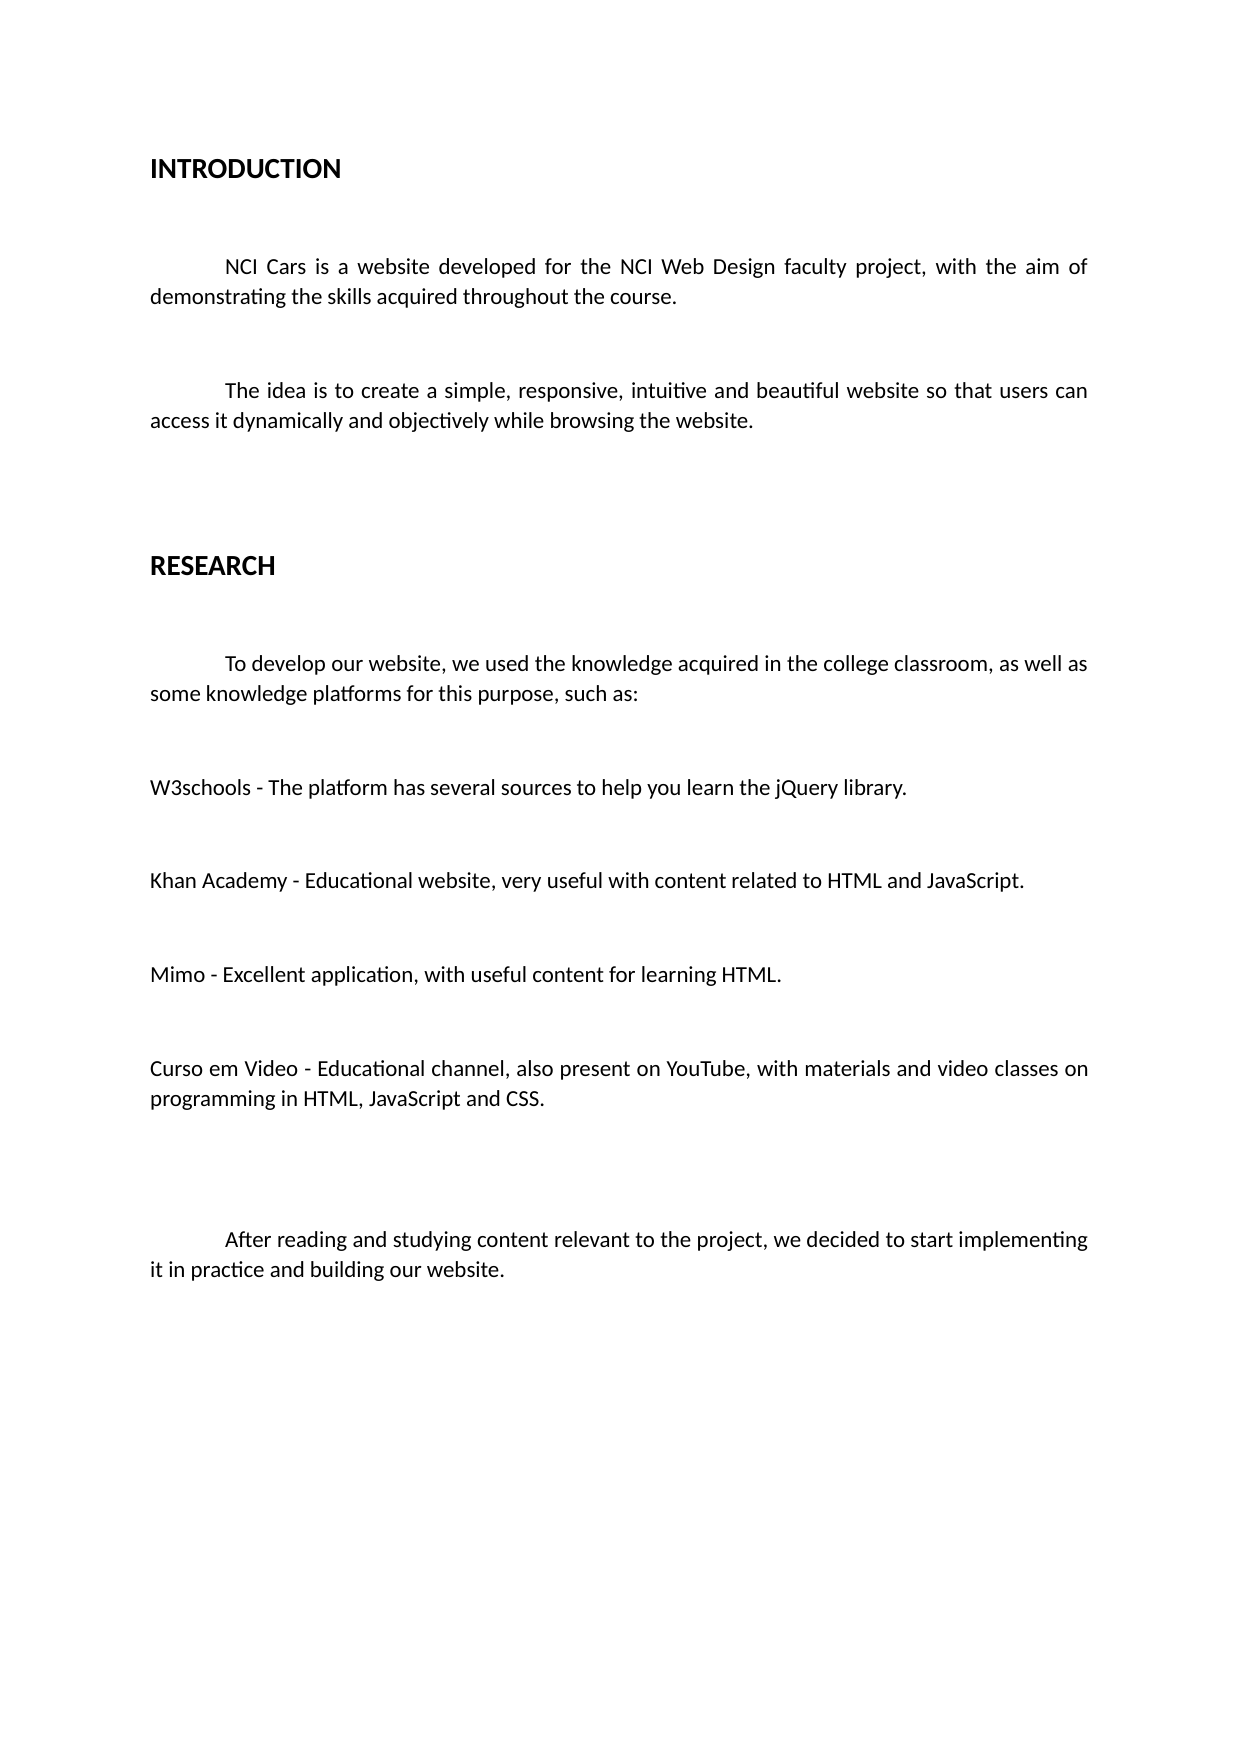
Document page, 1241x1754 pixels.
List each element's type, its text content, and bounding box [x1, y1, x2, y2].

text INTRODUCTION [150, 150, 1090, 186]
text After reading and studying content relevant to the project, we decided to start implementing it in practice and building our website. [150, 1225, 1090, 1283]
text Mimo - Excellent application, with useful content for learning HTML. [150, 960, 1090, 988]
text Curso em Video - Educational channel, also present on YouTube, with materials and video classes on programming in HTML, JavaScript and CSS. [150, 1054, 1090, 1112]
text W3schools - The platform has several sources to help you learn the jQuery library. [150, 773, 1090, 801]
text The idea is to create a simple, responsive, intuitive and beautiful website so that users can access it dynamically and objectively while browsing the website. [150, 376, 1090, 434]
text Khan Academy - Educational website, very useful with content related to HTML and JavaScript. [150, 866, 1090, 894]
text NCI Cars is a website developed for the NCI Web Design faculty project, with the aim of demonstrating the skills acquired throughout the course. [150, 252, 1090, 310]
text RESEARCH [150, 547, 1090, 582]
text To develop our website, we used the knowledge acquired in the college classroom, as well as some knowledge platforms for this purpose, such as: [150, 649, 1090, 707]
